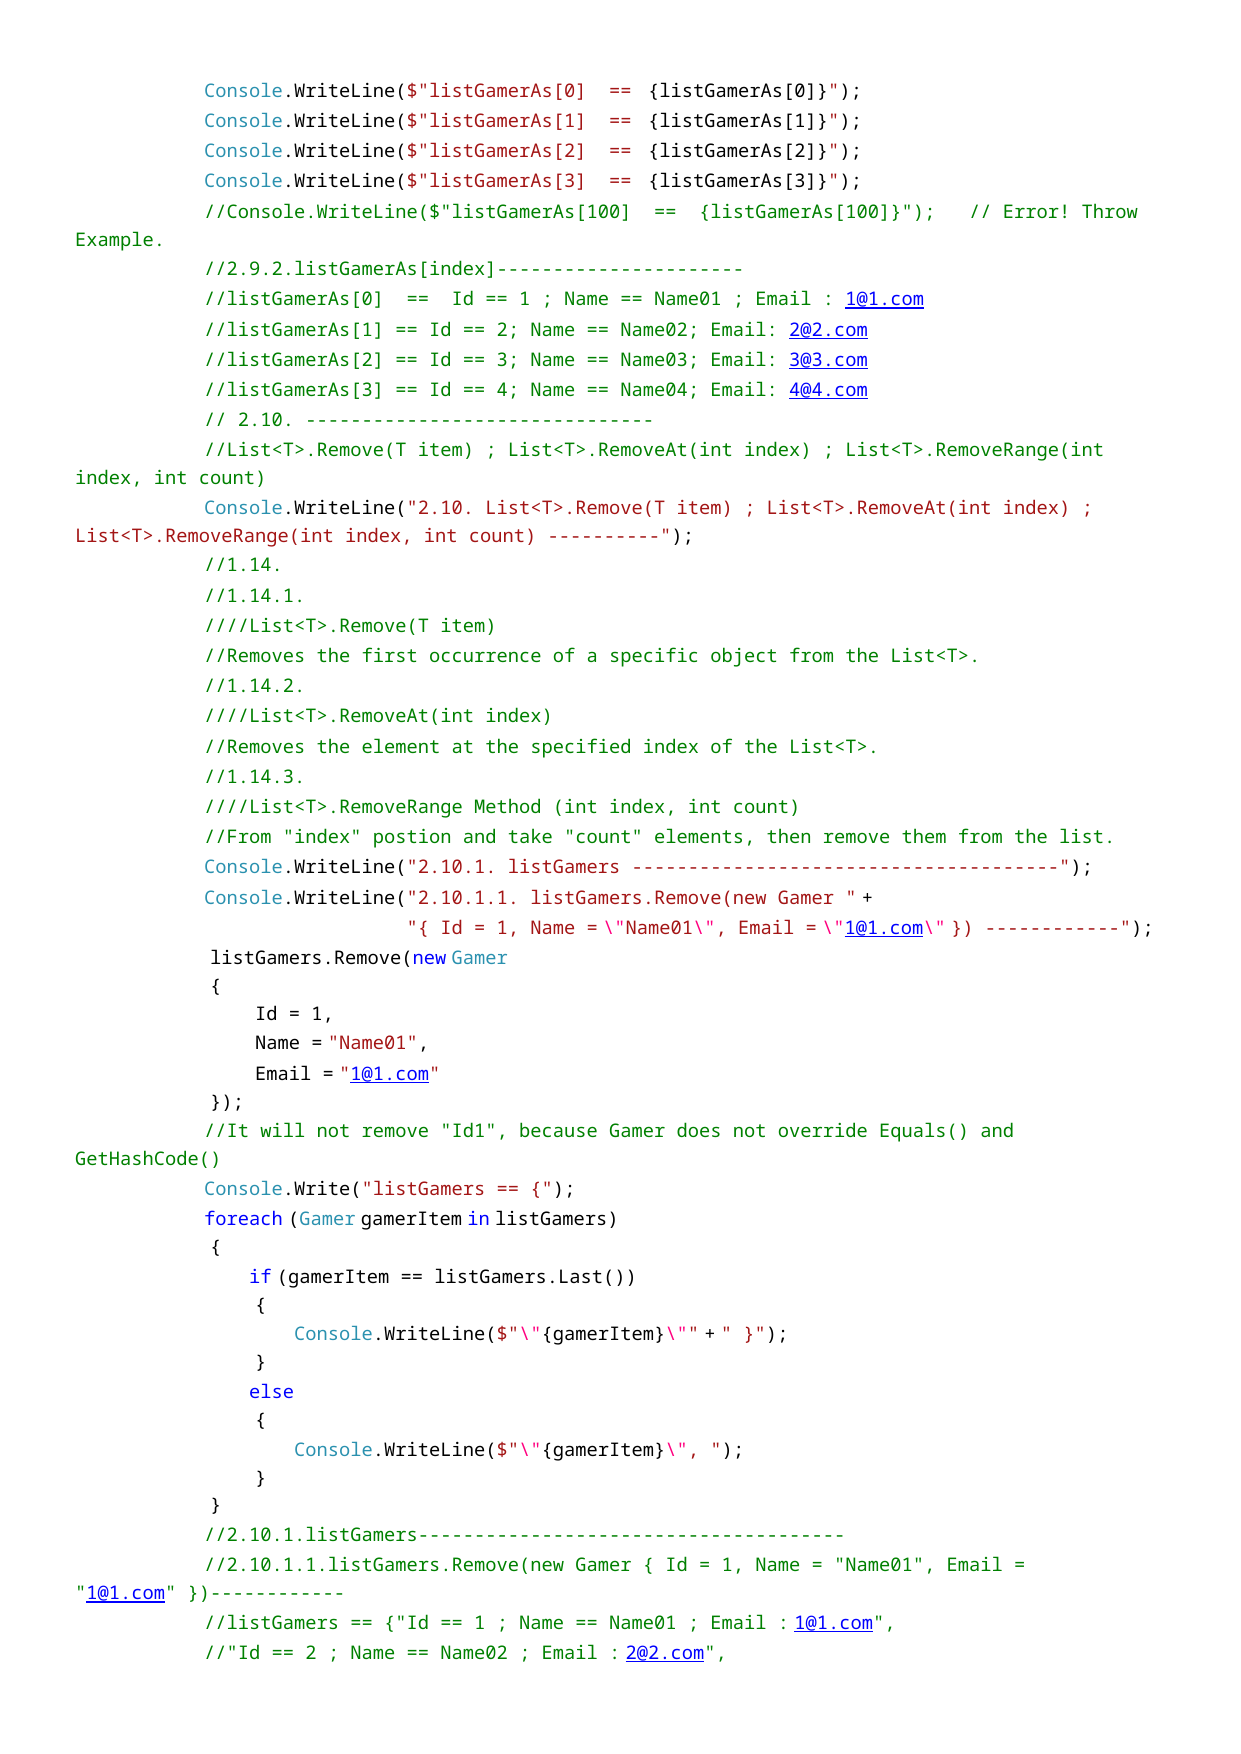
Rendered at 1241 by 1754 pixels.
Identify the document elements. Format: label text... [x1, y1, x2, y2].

text Console.WriteLine($"listGamerAs[2] == {listGamerAs[2]}"); [75, 135, 1165, 163]
text //listGamerAs[1] == Id == 2; Name == Name02; Email: 2@2.com [75, 314, 1165, 342]
text //1.14. [75, 549, 1165, 578]
text Console.WriteLine("2.10.1. listGamers --------------------------------------"); [75, 852, 1165, 880]
text //1.14.3. [75, 761, 1165, 789]
text foreach (Gamer gamerItem in listGamers) [75, 1203, 1165, 1231]
text // 2.10. ------------------------------- [75, 404, 1165, 432]
text Email = "1@1.com" [75, 1058, 1165, 1086]
text Console.Write("listGamers == {"); [75, 1173, 1165, 1201]
text } [75, 1464, 1165, 1490]
text } [75, 1349, 1165, 1374]
text Name = "Name01", [75, 1027, 1165, 1056]
text //2.10.1.listGamers-------------------------------------- [75, 1519, 1165, 1547]
text Console.WriteLine($"listGamerAs[0] == {listGamerAs[0]}"); [75, 75, 1165, 103]
text //listGamers == {"Id == 1 ; Name == Name01 ; Email : 1@1.com", [75, 1607, 1165, 1635]
text //List<T>.Remove(T item) ; List<T>.RemoveAt(int index) ; List<T>.RemoveRange(int index, int count) [75, 434, 1165, 490]
text listGamers.Remove(new Gamer [75, 942, 1165, 970]
text Console.WriteLine("2.10. List<T>.Remove(T item) ; List<T>.RemoveAt(int index) ; List<T>.RemoveRange(int index, int count) ----------"); [75, 492, 1165, 548]
text else [75, 1376, 1165, 1404]
text Console.WriteLine($"\"{gamerItem}\", "); [75, 1434, 1165, 1462]
text ////List<T>.RemoveRange Method (int index, int count) [75, 791, 1165, 819]
text //"Id == 2 ; Name == Name02 ; Email : 2@2.com", [75, 1637, 1165, 1665]
text if (gamerItem == listGamers.Last()) [75, 1261, 1165, 1289]
text //Removes the element at the specified index of the List<T>. [75, 731, 1165, 759]
text ////List<T>.RemoveAt(int index) [75, 701, 1165, 729]
text //2.10.1.1.listGamers.Remove(new Gamer { Id = 1, Name = "Name01", Email = "1@1.com" })------------ [75, 1549, 1165, 1605]
text //listGamerAs[3] == Id == 4; Name == Name04; Email: 4@4.com [75, 374, 1165, 402]
text "{ Id = 1, Name = \"Name01\", Email = \"1@1.com\" }) ------------"); [75, 912, 1165, 940]
text //It will not remove "Id1", because Gamer does not override Equals() and GetHashCode() [75, 1115, 1165, 1171]
text { [75, 1291, 1165, 1317]
text //1.14.2. [75, 670, 1165, 698]
text //2.9.2.listGamerAs[index]---------------------- [75, 253, 1165, 281]
text //Console.WriteLine($"listGamerAs[100] == {listGamerAs[100]}"); // Error! Throw Example. [75, 196, 1165, 251]
text //Removes the first occurrence of a specific object from the List<T>. [75, 640, 1165, 668]
text }); [75, 1088, 1165, 1113]
text Console.WriteLine($"listGamerAs[3] == {listGamerAs[3]}"); [75, 166, 1165, 194]
text ////List<T>.Remove(T item) [75, 610, 1165, 638]
text } [75, 1492, 1165, 1517]
text Console.WriteLine("2.10.1.1. listGamers.Remove(new Gamer " + [75, 882, 1165, 910]
text { [75, 1233, 1165, 1259]
text //1.14.1. [75, 580, 1165, 608]
text //listGamerAs[0] == Id == 1 ; Name == Name01 ; Email : 1@1.com [75, 283, 1165, 312]
text Id = 1, [75, 1000, 1165, 1026]
text //From "index" postion and take "count" elements, then remove them from the list. [75, 821, 1165, 849]
text Console.WriteLine($"listGamerAs[1] == {listGamerAs[1]}"); [75, 105, 1165, 133]
text Console.WriteLine($"\"{gamerItem}\"" + " }"); [75, 1318, 1165, 1347]
text { [75, 972, 1165, 998]
text { [75, 1406, 1165, 1432]
text //listGamerAs[2] == Id == 3; Name == Name03; Email: 3@3.com [75, 344, 1165, 372]
